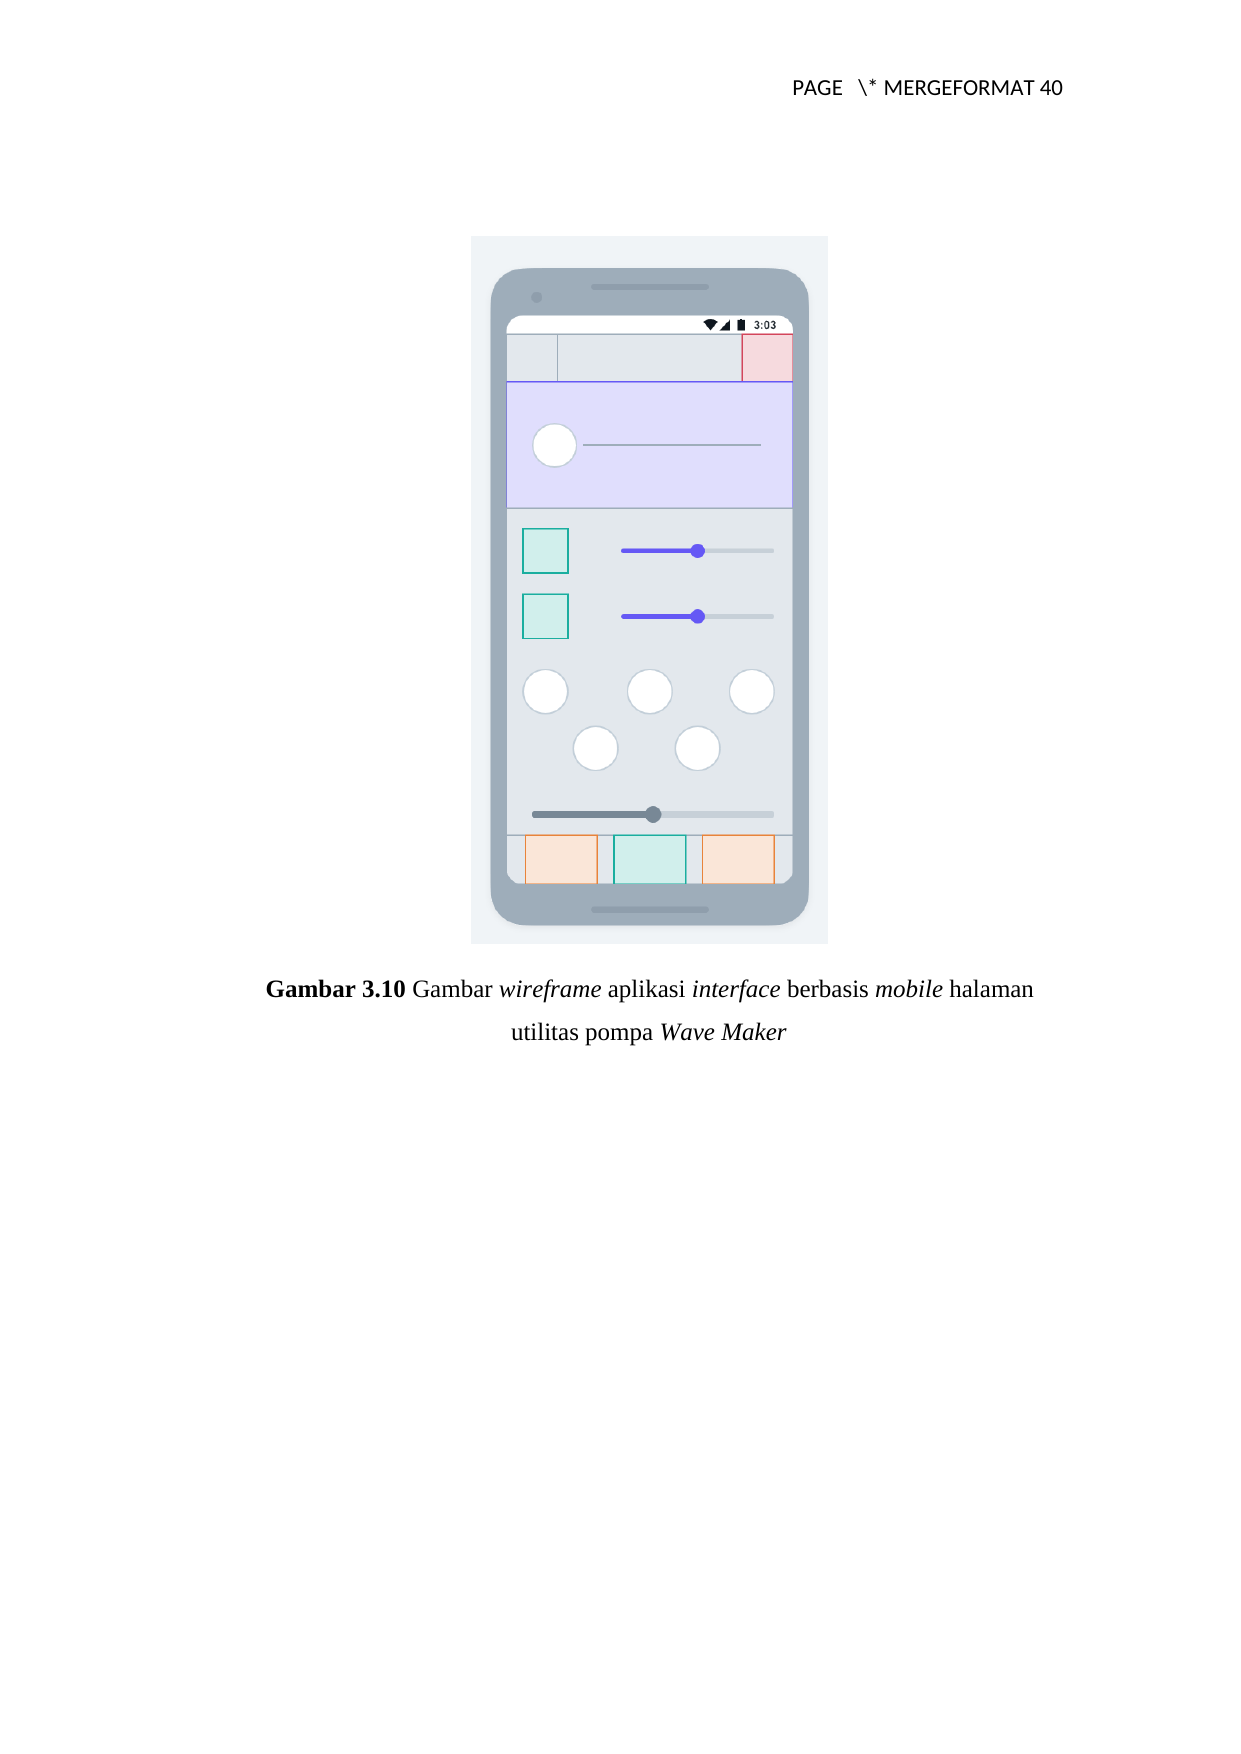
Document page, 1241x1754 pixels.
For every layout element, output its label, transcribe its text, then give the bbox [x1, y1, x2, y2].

text Gambar 3.10 Gambar wireframe aplikasi interface berbasis mobile halaman utilitas pompa Wave Maker [236, 974, 1063, 1046]
picture [471, 236, 828, 944]
